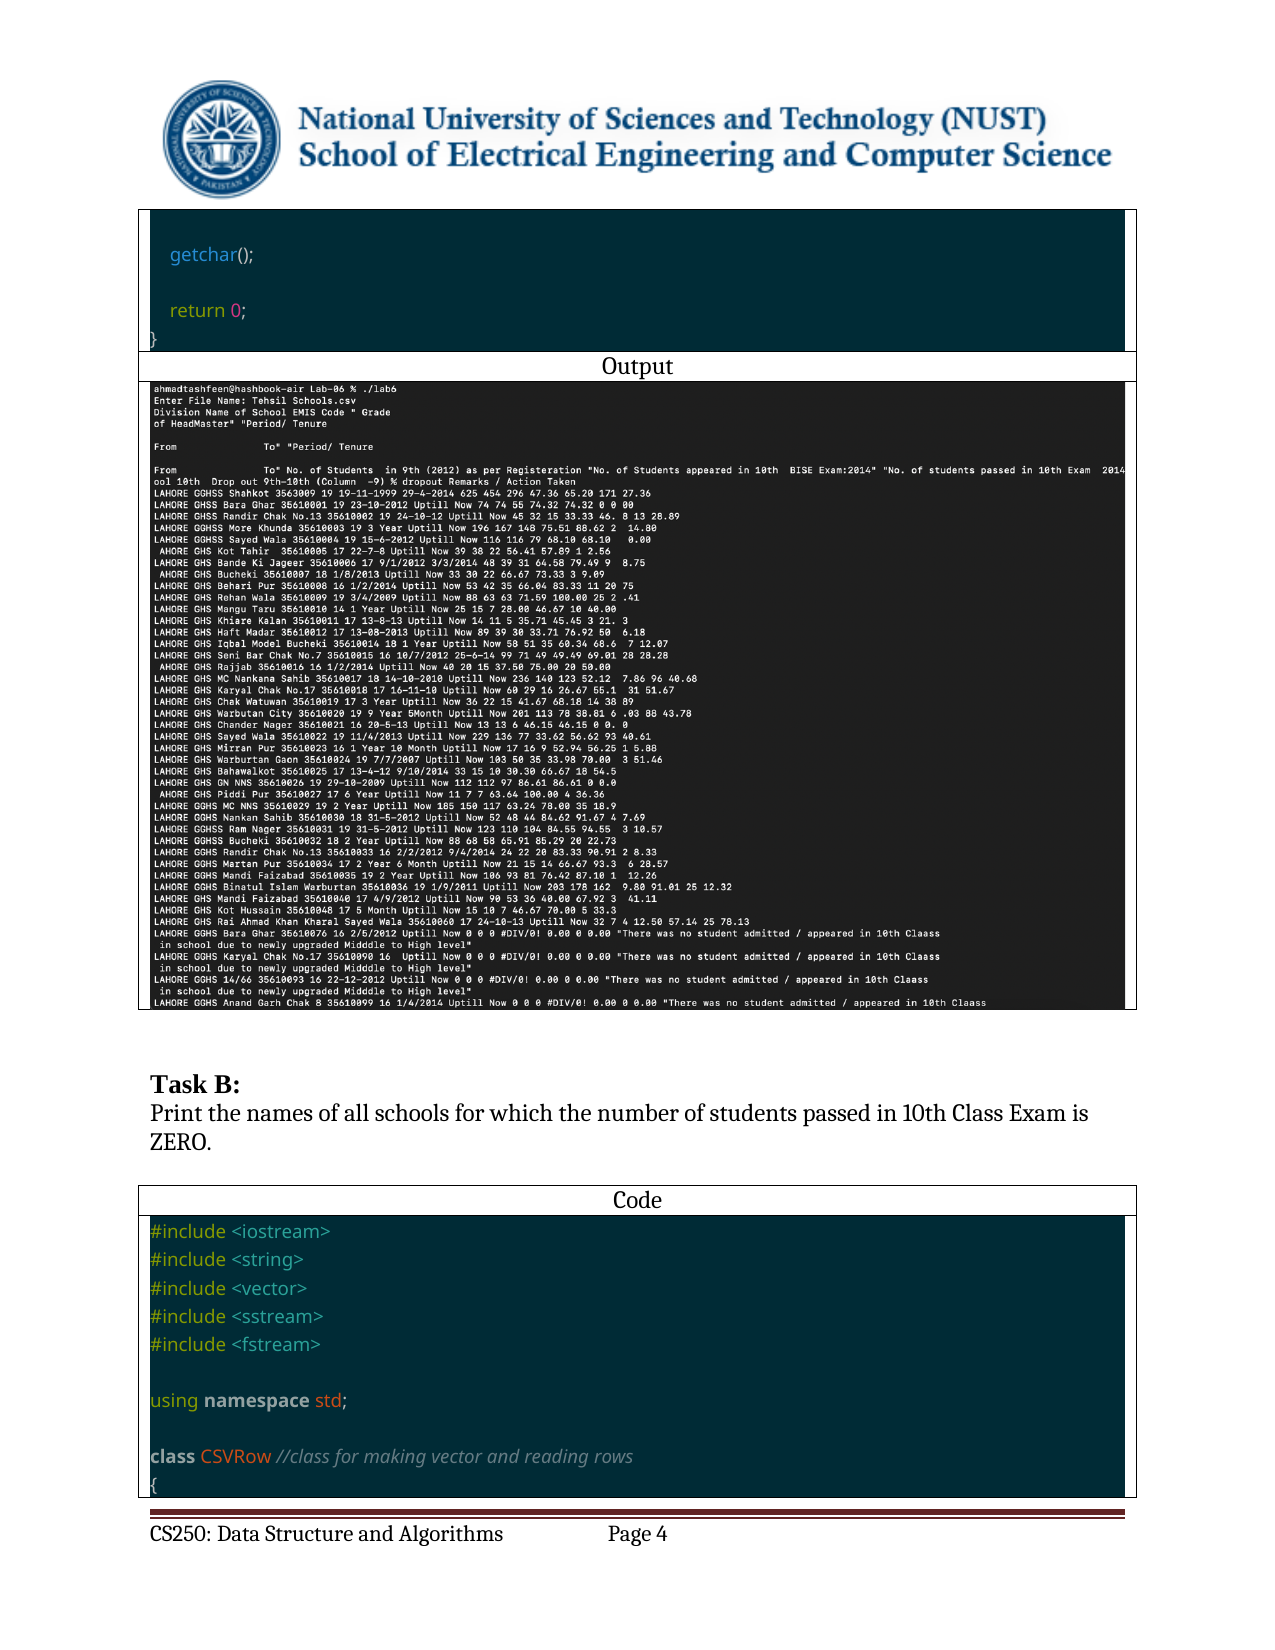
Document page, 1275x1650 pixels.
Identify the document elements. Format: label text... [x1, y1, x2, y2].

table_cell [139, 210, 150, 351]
picture [150, 75, 1125, 209]
table_cell [139, 382, 150, 1009]
text Task B: [150, 1068, 1125, 1099]
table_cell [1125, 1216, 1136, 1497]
picture [150, 381, 1125, 1010]
table_cell [1125, 382, 1136, 1009]
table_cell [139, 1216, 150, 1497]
text Print the names of all schools for which the number of students passed in 10th Class Exam is ZERO. [150, 1099, 1125, 1156]
table_cell Output [139, 352, 1136, 381]
table_header Code [139, 1186, 1136, 1215]
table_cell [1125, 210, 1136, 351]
